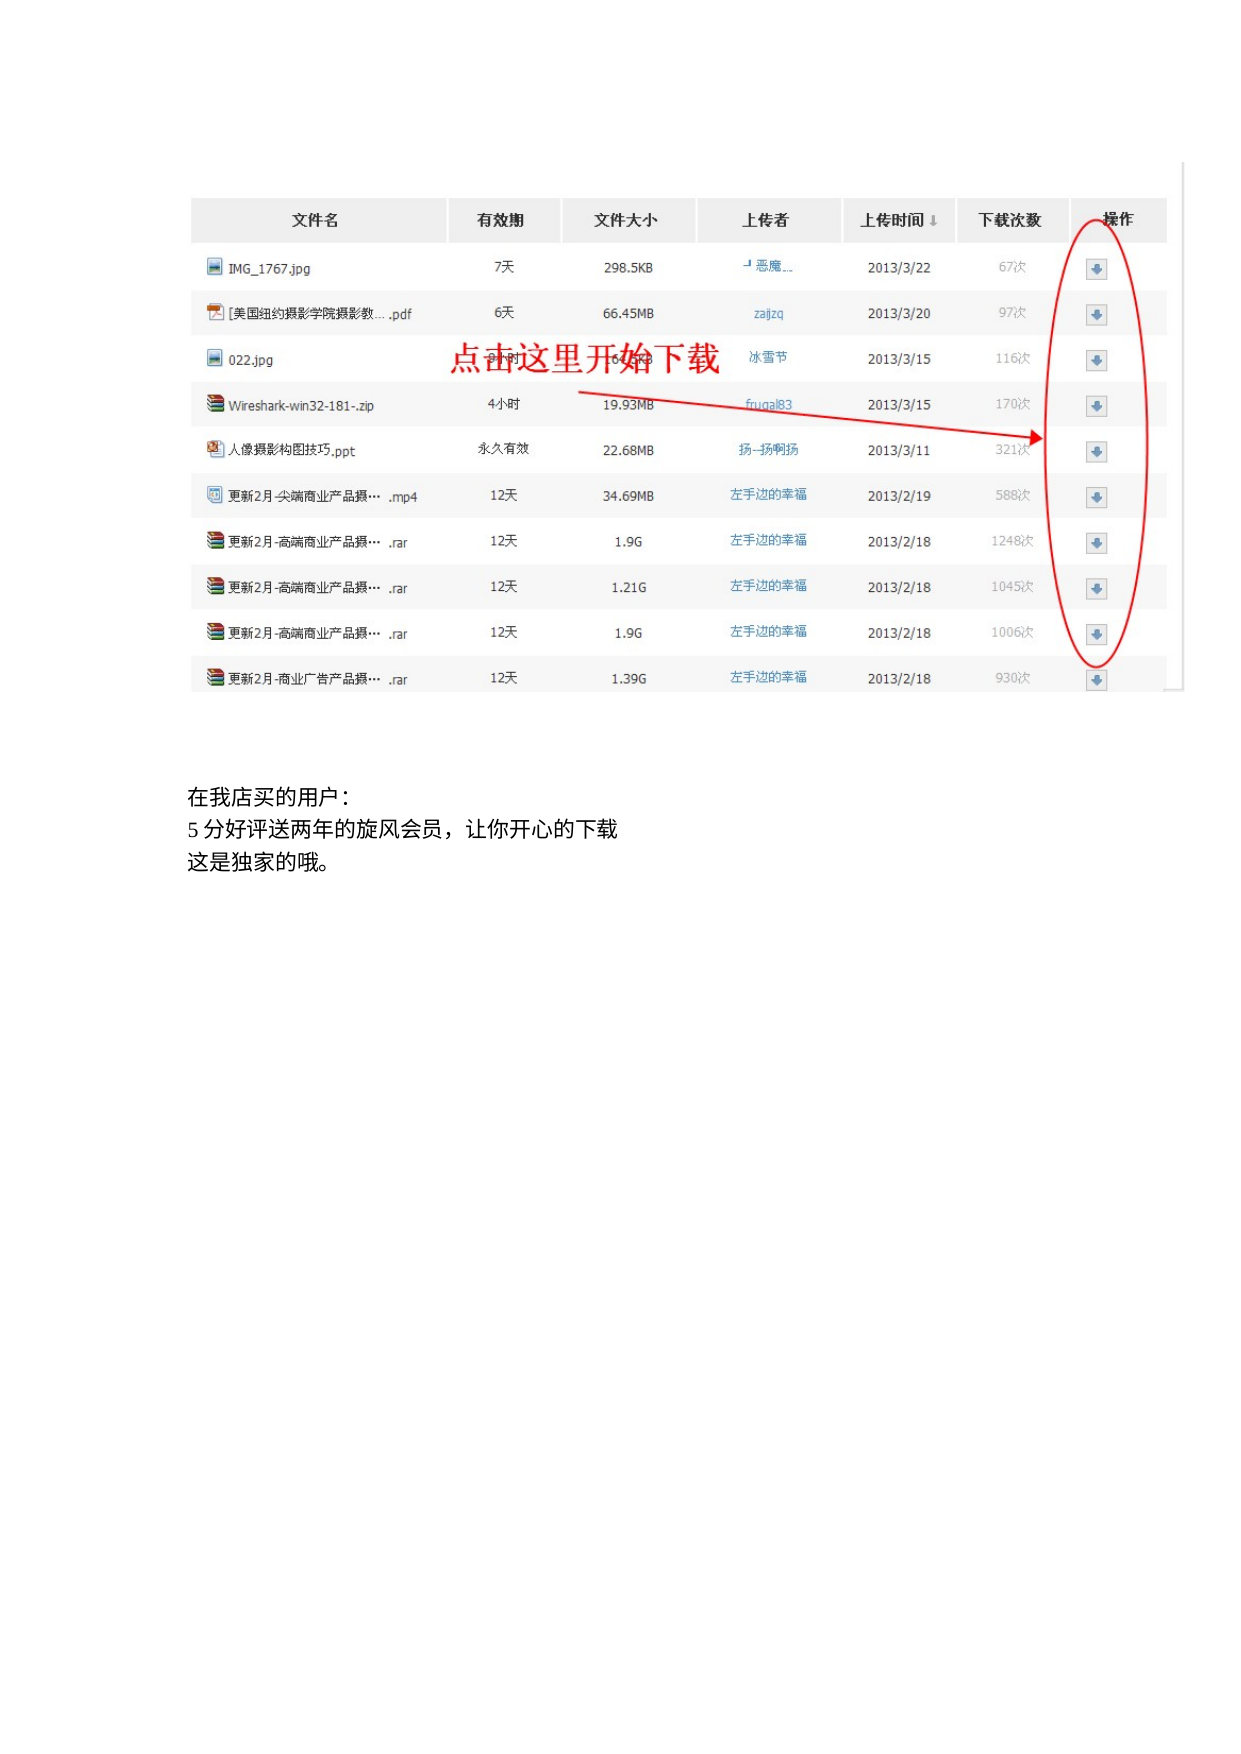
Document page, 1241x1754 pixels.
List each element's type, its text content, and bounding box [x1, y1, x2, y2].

picture [187, 162, 1185, 692]
text 这是独家的哦。 [187, 844, 1053, 877]
text 5分好评送两年的旋风会员，让你开心的下载 [187, 812, 1053, 844]
text 在我店买的用户： [187, 779, 1053, 812]
